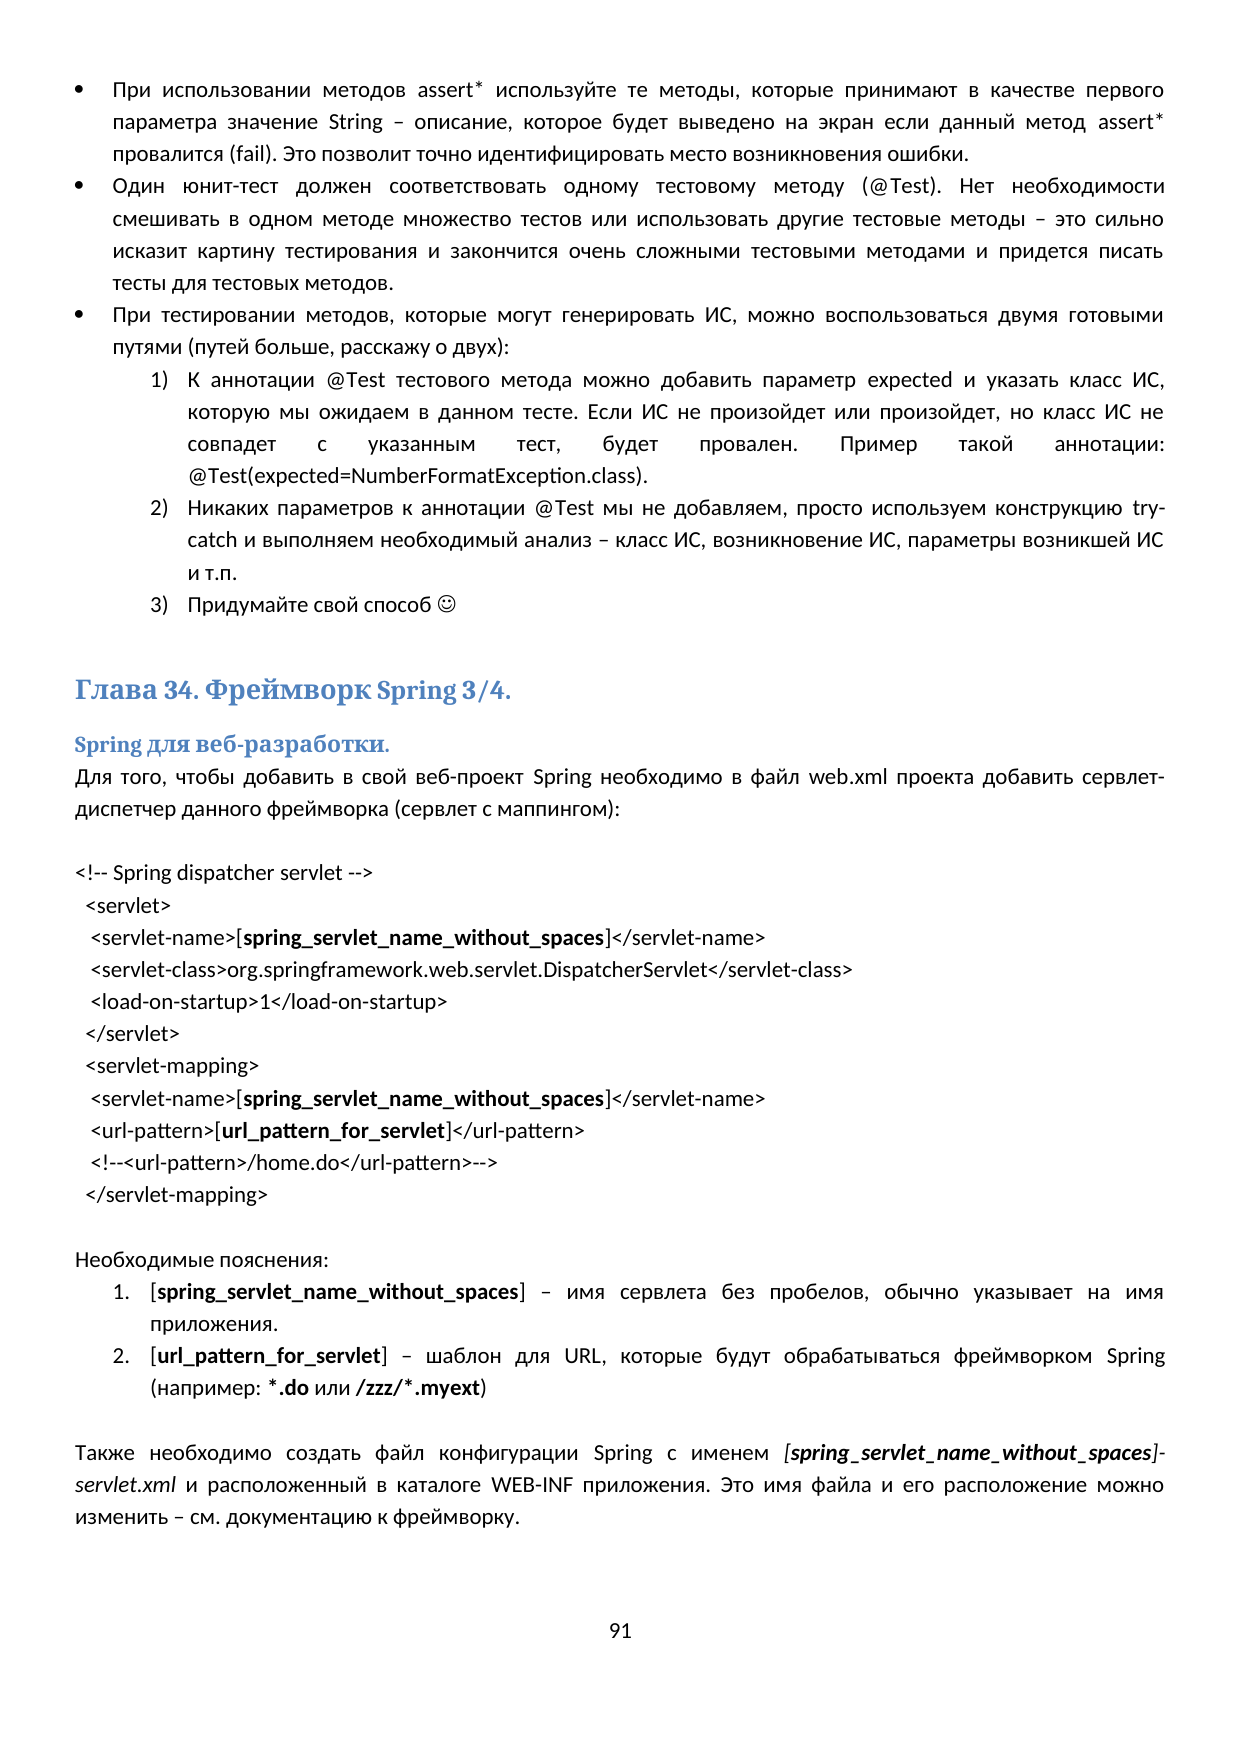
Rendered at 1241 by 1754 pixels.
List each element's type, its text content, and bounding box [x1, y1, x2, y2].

subtitle Spring для веб-разработки. [75, 732, 1165, 758]
list Никаких параметров к аннотации @Test мы не добавляем, просто используем конструкцию try-catch и выполняем необходимый анализ – класс ИС, возникновение ИС, параметры возникшей ИС и т.п. [150, 493, 1165, 586]
list При тестировании методов, которые могут генерировать ИС, можно воспользоваться двумя готовыми путями (путей больше, расскажу о двух): [75, 300, 1165, 361]
subtitle Глава 34. Фреймворк Spring 3/4. [75, 675, 1165, 706]
text </servlet-mapping> [75, 1180, 1165, 1208]
text <url-pattern>[url_pattern_for_servlet]</url-pattern> [75, 1116, 1165, 1144]
list При использовании методов assert* используйте те методы, которые принимают в качестве первого параметра значение String – описание, которое будет выведено на экран если данный метод assert* провалится (fail). Это позволит точно идентифицировать место возникновения ошибки. [75, 75, 1165, 167]
list Придумайте свой способ [150, 590, 1165, 618]
text <servlet-mapping> [75, 1052, 1165, 1080]
text </servlet> [75, 1019, 1165, 1047]
text <servlet-name>[spring_servlet_name_without_spaces]</servlet-name> [75, 1084, 1165, 1112]
text Необходимые пояснения: [75, 1245, 1165, 1273]
list Один юнит-тест должен соответствовать одному тестовому методу (@Test). Нет необходимости смешивать в одном методе множество тестов или использовать другие тестовые методы – это сильно исказит картину тестирования и закончится очень сложными тестовыми методами и придется писать тесты для тестовых методов. [75, 172, 1165, 296]
text <servlet-name>[spring_servlet_name_without_spaces]</servlet-name> [75, 923, 1165, 951]
text <!-- Spring dispatcher servlet --> [75, 858, 1165, 887]
text Также необходимо создать файл конфигурации Spring с именем [spring_servlet_name_without_spaces]-servlet.xml и расположенный в каталоге WEB-INF приложения. Это имя файла и его расположение можно изменить – см. документацию к фреймворку. [75, 1438, 1165, 1530]
text Для того, чтобы добавить в свой веб-проект Spring необходимо в файл web.xml проекта добавить сервлет-диспетчер данного фреймворка (сервлет с маппингом): [75, 762, 1165, 822]
list К аннотации @Test тестового метода можно добавить параметр expected и указать класс ИС, которую мы ожидаем в данном тесте. Если ИС не произойдет или произойдет, но класс ИС не совпадет с указанным тест, будет провален. Пример такой аннотации: @Test(expected=NumberFormatException.class). [150, 365, 1165, 489]
text <!--<url-pattern>/home.do</url-pattern>--> [75, 1148, 1165, 1176]
list [spring_servlet_name_without_spaces] – имя сервлета без пробелов, обычно указывает на имя приложения. [112, 1277, 1165, 1337]
text <servlet> [75, 891, 1165, 919]
list [url_pattern_for_servlet] – шаблон для URL, которые будут обрабатываться фреймворком Spring (например: *.do или /zzz/*.myext) [112, 1341, 1165, 1402]
text <servlet-class>org.springframework.web.servlet.DispatcherServlet</servlet-class> [75, 955, 1165, 983]
text <load-on-startup>1</load-on-startup> [75, 987, 1165, 1015]
